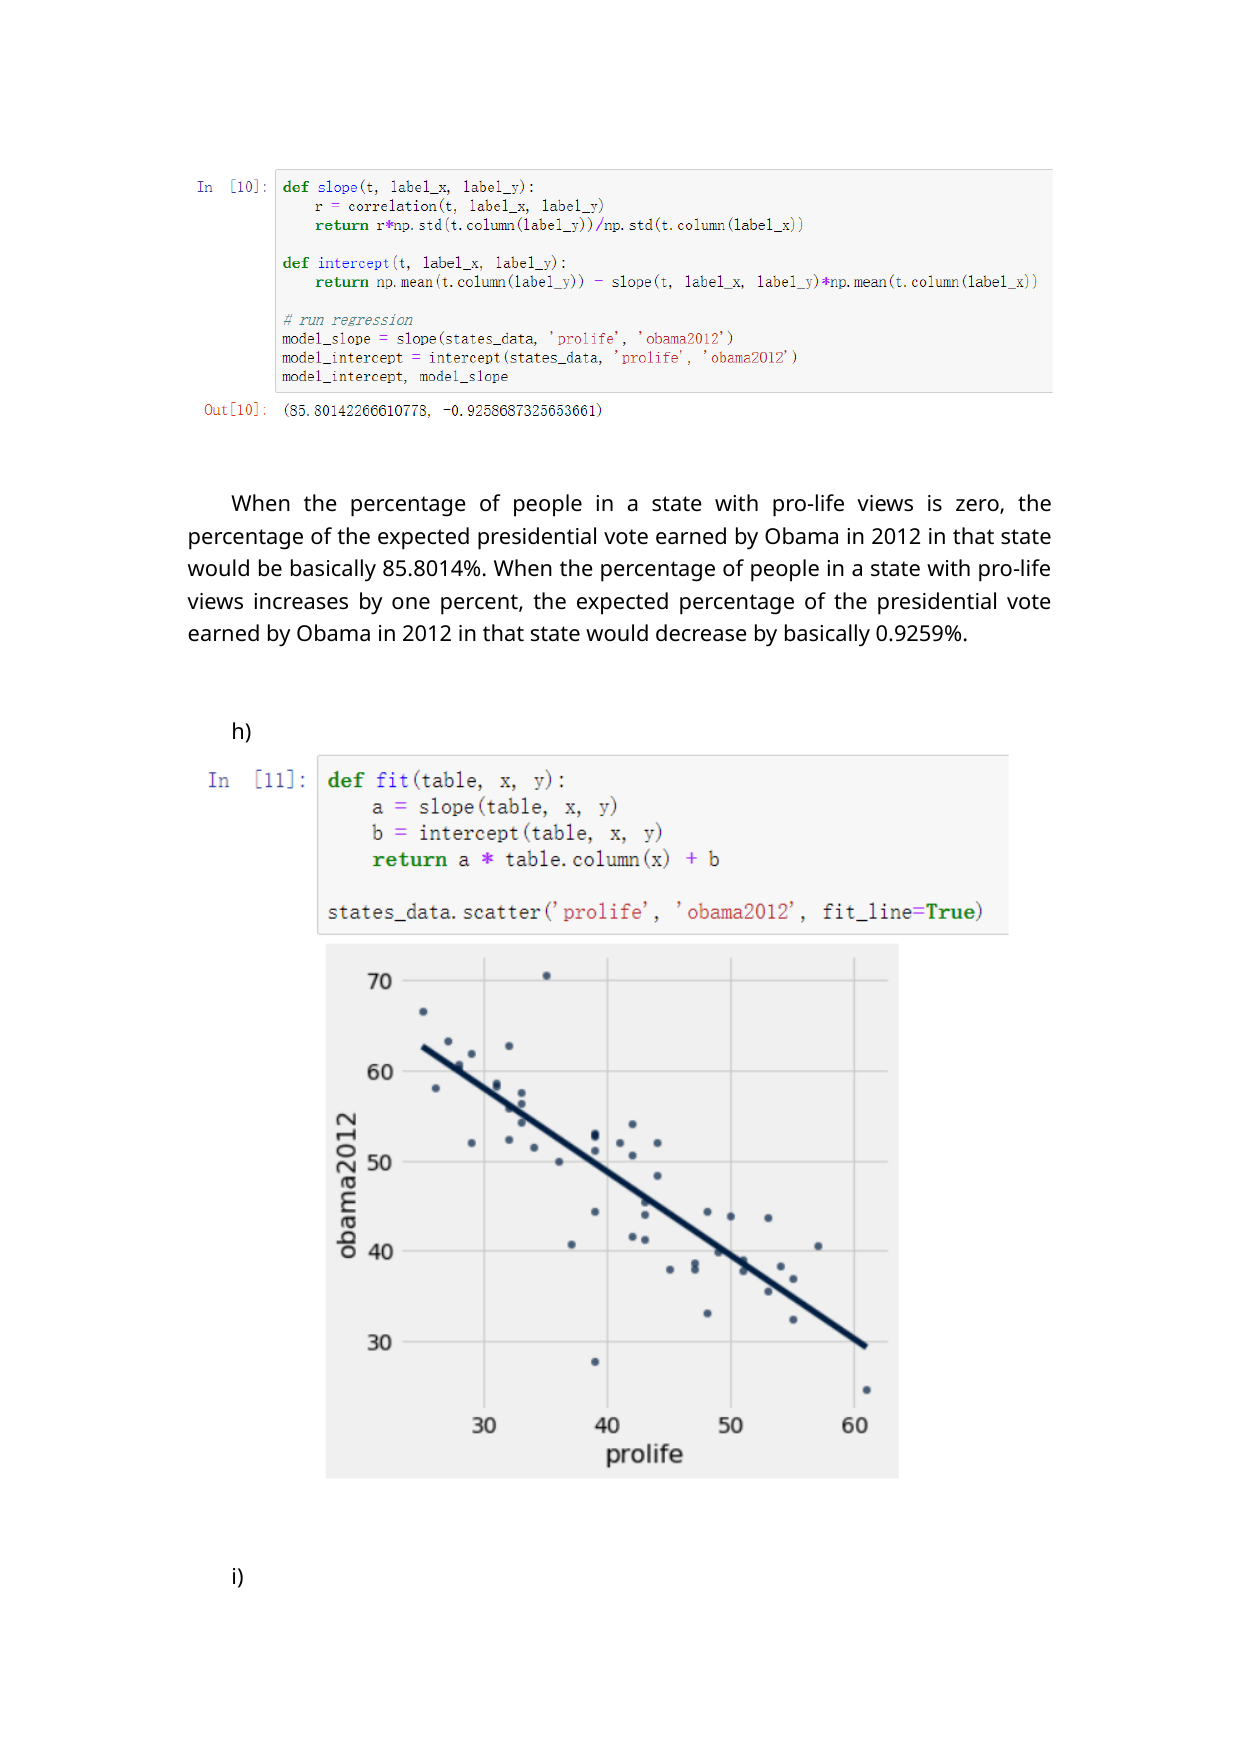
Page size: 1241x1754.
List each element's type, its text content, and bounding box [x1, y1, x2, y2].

picture [187, 747, 1009, 1491]
text i) [187, 1559, 1053, 1592]
text When the percentage of people in a state with pro-life views is zero, the percentage of the expected presidential vote earned by Obama in 2012 in that state would be basically 85.8014%. When the percentage of people in a state with pro-life views increases by one percent, the expected percentage of the presidential vote earned by Obama in 2012 in that state would decrease by basically 0.9259%. [187, 487, 1053, 649]
text h) [187, 714, 1053, 747]
picture [187, 162, 1053, 426]
